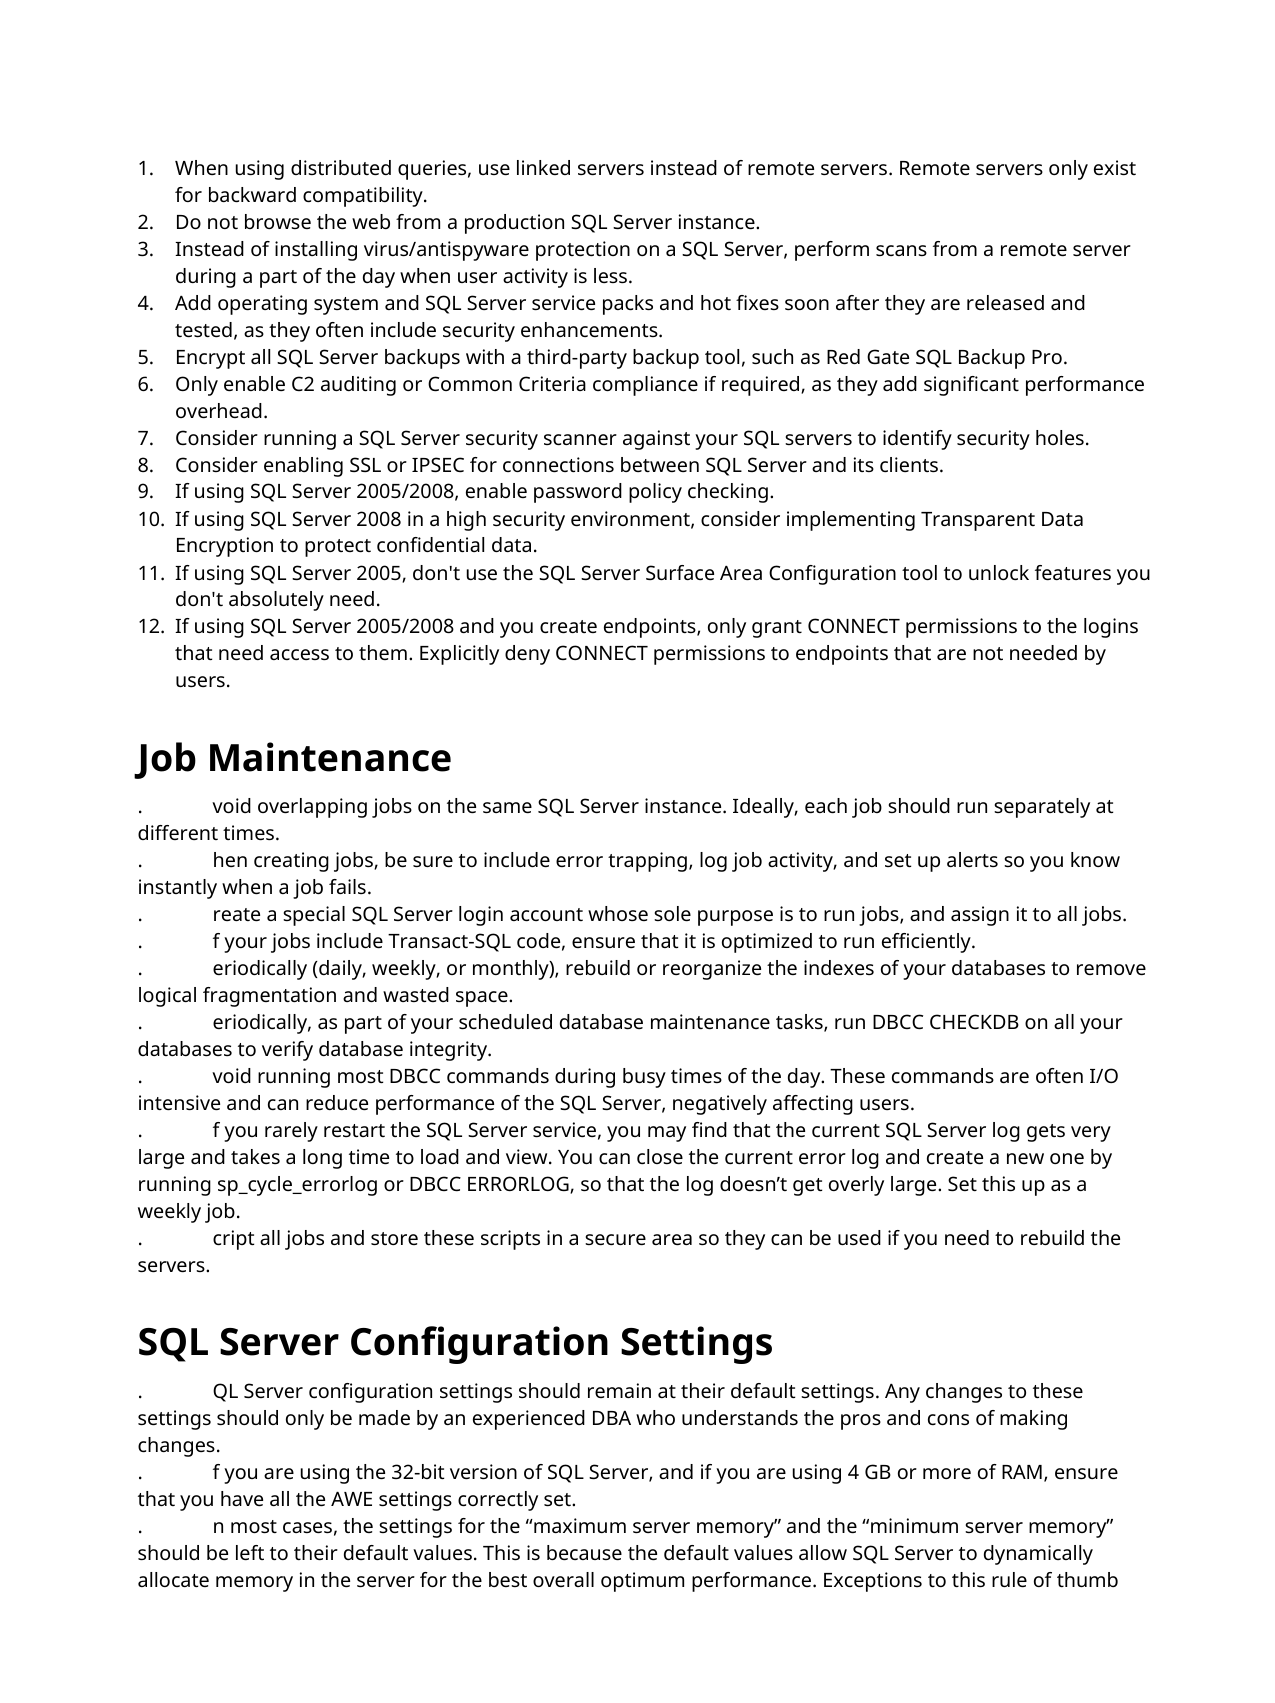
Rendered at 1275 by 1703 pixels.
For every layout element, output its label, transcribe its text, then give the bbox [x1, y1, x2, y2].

list reate a special SQL Server login account whose sole purpose is to run jobs, and assign it to all jobs. [137, 900, 1155, 927]
list eriodically (daily, weekly, or monthly), rebuild or reorganize the indexes of your databases to remove logical fragmentation and wasted space. [137, 954, 1155, 1008]
list f you rarely restart the SQL Server service, you may find that the current SQL Server log gets very large and takes a long time to load and view. You can close the current error log and create a new one by running sp_cycle_errorlog or DBCC ERRORLOG, so that the log doesn’t get overly large. Set this up as a weekly job. [137, 1116, 1155, 1224]
list f you are using the 32-bit version of SQL Server, and if you are using 4 GB or more of RAM, ensure that you have all the AWE settings correctly set. [137, 1458, 1155, 1512]
list If using SQL Server 2005/2008, enable password policy checking. [137, 478, 1155, 505]
list void running most DBCC commands during busy times of the day. These commands are often I/O intensive and can reduce performance of the SQL Server, negatively affecting users. [137, 1062, 1155, 1116]
list Do not browse the web from a production SQL Server instance. [137, 208, 1155, 235]
list Only enable C2 auditing or Common Criteria compliance if required, as they add significant performance overhead. [137, 370, 1155, 424]
list cript all jobs and store these scripts in a secure area so they can be used if you need to rebuild the servers. [137, 1224, 1155, 1278]
text SQL Server Configuration Settings [137, 1316, 1155, 1367]
list void overlapping jobs on the same SQL Server instance. Ideally, each job should run separately at different times. [137, 792, 1155, 846]
list eriodically, as part of your scheduled database maintenance tasks, run DBCC CHECKDB on all your databases to verify database integrity. [137, 1008, 1155, 1062]
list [137, 1512, 1155, 1593]
list Encrypt all SQL Server backups with a third-party backup tool, such as Red Gate SQL Backup Pro. [137, 343, 1155, 370]
list If using SQL Server 2005, don't use the SQL Server Surface Area Configuration tool to unlock features you don't absolutely need. [137, 559, 1155, 613]
list If using SQL Server 2008 in a high security environment, consider implementing Transparent Data Encryption to protect confidential data. [137, 505, 1155, 559]
list Add operating system and SQL Server service packs and hot fixes soon after they are released and tested, as they often include security enhancements. [137, 289, 1155, 343]
list QL Server configuration settings should remain at their default settings. Any changes to these settings should only be made by an experienced DBA who understands the pros and cons of making changes. [137, 1377, 1155, 1458]
text Job Maintenance [137, 731, 1155, 782]
list Consider running a SQL Server security scanner against your SQL servers to identify security holes. [137, 424, 1155, 451]
list hen creating jobs, be sure to include error trapping, log job activity, and set up alerts so you know instantly when a job fails. [137, 846, 1155, 900]
list When using distributed queries, use linked servers instead of remote servers. Remote servers only exist for backward compatibility. [137, 154, 1155, 208]
list Consider enabling SSL or IPSEC for connections between SQL Server and its clients. [137, 451, 1155, 478]
list Instead of installing virus/antispyware protection on a SQL Server, perform scans from a remote server during a part of the day when user activity is less. [137, 235, 1155, 289]
list If using SQL Server 2005/2008 and you create endpoints, only grant CONNECT permissions to the logins that need access to them. Explicitly deny CONNECT permissions to endpoints that are not needed by users. [137, 613, 1155, 694]
list f your jobs include Transact-SQL code, ensure that it is optimized to run efficiently. [137, 927, 1155, 954]
